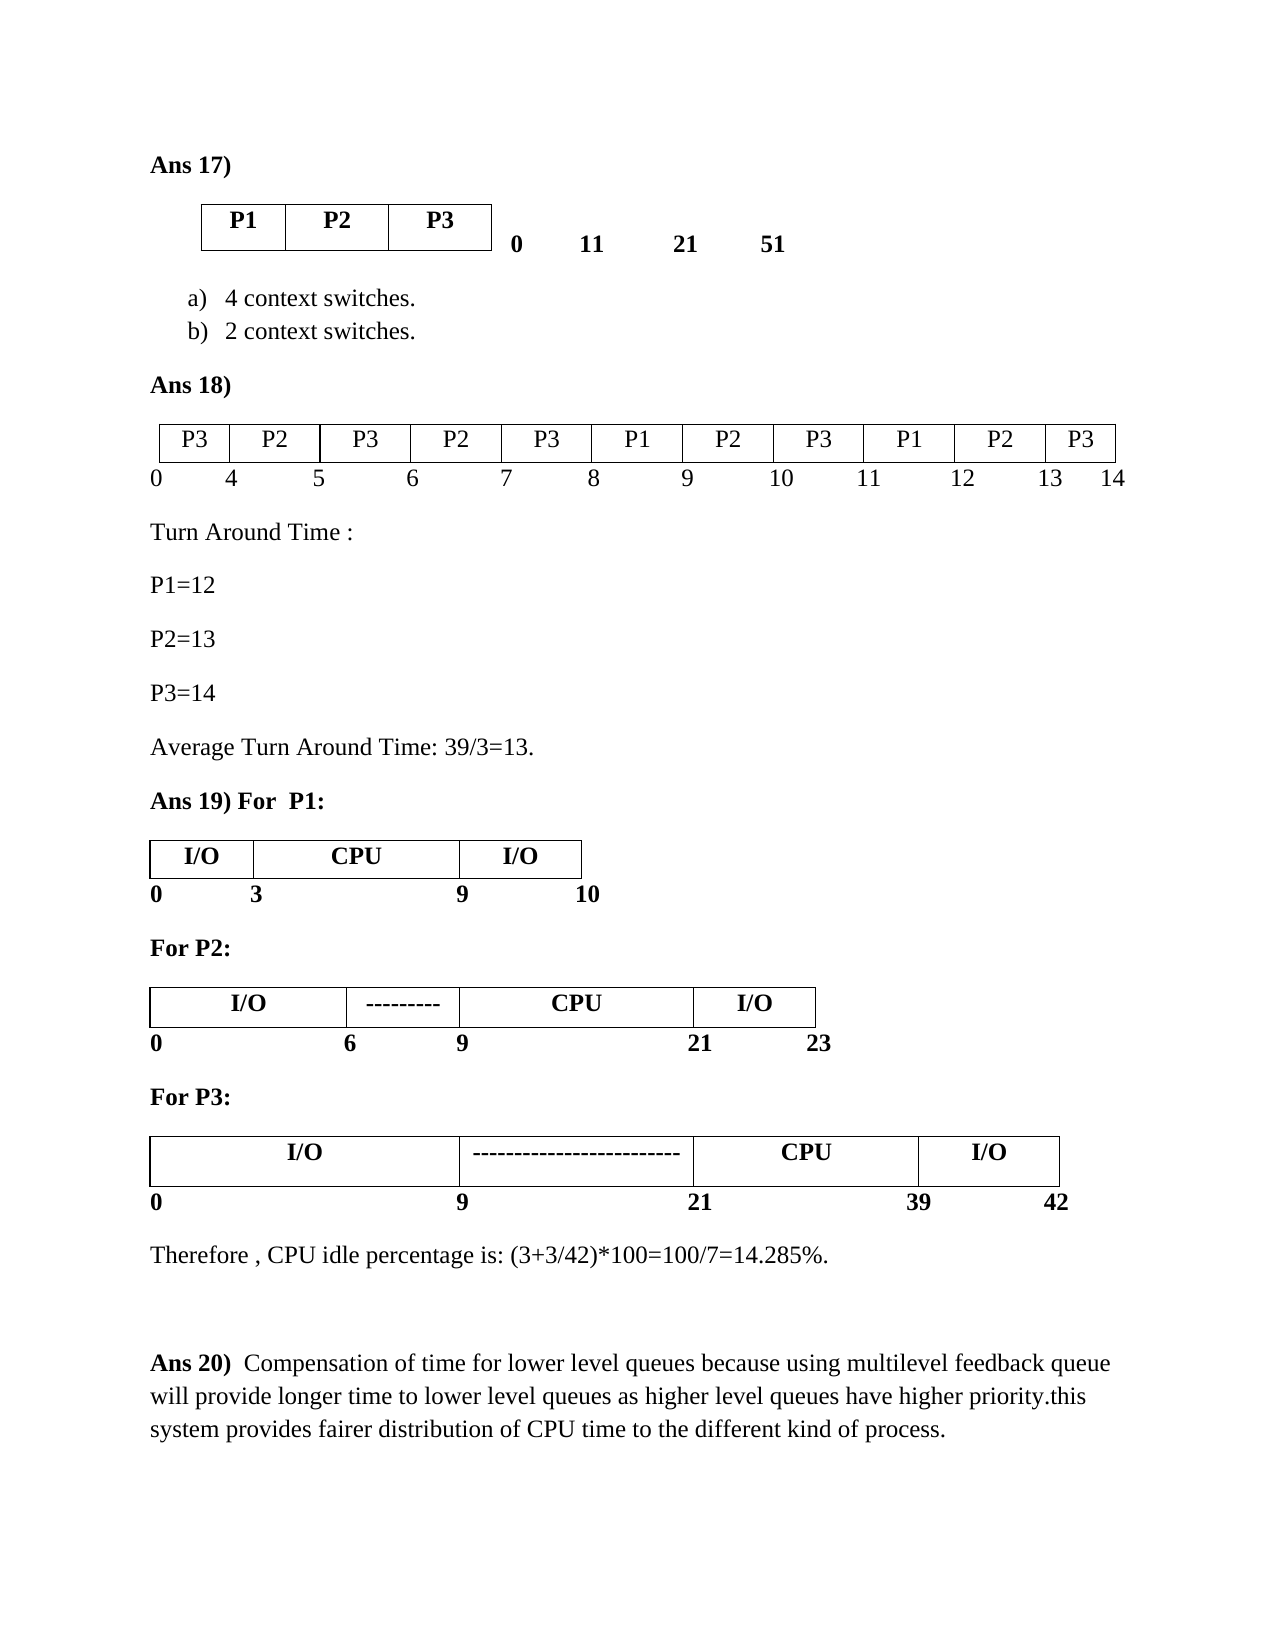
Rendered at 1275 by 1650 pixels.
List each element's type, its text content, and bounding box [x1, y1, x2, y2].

table_header I/O [151, 988, 346, 1027]
text Average Turn Around Time: 39/3=13. [150, 732, 1125, 761]
list 4 context switches. [187, 283, 1125, 312]
table_header CPU [254, 841, 459, 878]
text For P3: [150, 1082, 1125, 1111]
table_header ------------------------- [460, 1137, 693, 1186]
text Turn Around Time : [150, 517, 1125, 546]
table_header I/O [694, 988, 815, 1027]
text 0 3 9 10 [150, 879, 1125, 908]
table_header P3 [502, 425, 591, 462]
text Ans 18) [150, 370, 1125, 398]
table_header P3 [1046, 425, 1115, 462]
text Ans 17) [150, 150, 1125, 179]
table_header P1 [864, 425, 954, 462]
table_header P2 [230, 425, 319, 462]
text Ans 19) For P1: [150, 786, 1125, 815]
text P3=14 [150, 678, 1125, 707]
table_header P2 [411, 425, 501, 462]
table_header P3 [389, 205, 491, 250]
table_header CPU [460, 988, 693, 1027]
text 0 9 21 39 42 [150, 1187, 1125, 1215]
table_header P2 [286, 205, 388, 250]
table_header I/O [919, 1137, 1059, 1186]
table_header I/O [151, 841, 253, 878]
text P1=12 [150, 571, 1125, 599]
table_header P3 [160, 425, 229, 462]
text 0 4 5 6 7 8 9 10 11 12 13 14 [150, 463, 1125, 492]
text For P2: [150, 933, 1125, 962]
table_header I/O [460, 841, 581, 878]
table_header P3 [774, 425, 863, 462]
table_header I/O [151, 1137, 459, 1186]
table_header --------- [347, 988, 459, 1027]
list 2 context switches. [187, 316, 1125, 344]
text 0 11 21 51 [150, 229, 1125, 258]
table_header P2 [683, 425, 773, 462]
text Ans 20) Compensation of time for lower level queues because using multilevel feedback queue will provide longer time to lower level queues as higher level queues have higher priority.this system provides fairer distribution of CPU time to the different kind of process. [150, 1348, 1125, 1443]
table_header P1 [592, 425, 682, 462]
table_header P2 [955, 425, 1045, 462]
text P2=13 [150, 624, 1125, 653]
table_header P1 [202, 205, 285, 250]
table_header P3 [321, 425, 410, 462]
text Therefore , CPU idle percentage is: (3+3/42)*100=100/7=14.285%. [150, 1240, 1125, 1269]
text 0 6 9 21 23 [150, 1028, 1125, 1057]
table_header CPU [694, 1137, 918, 1186]
